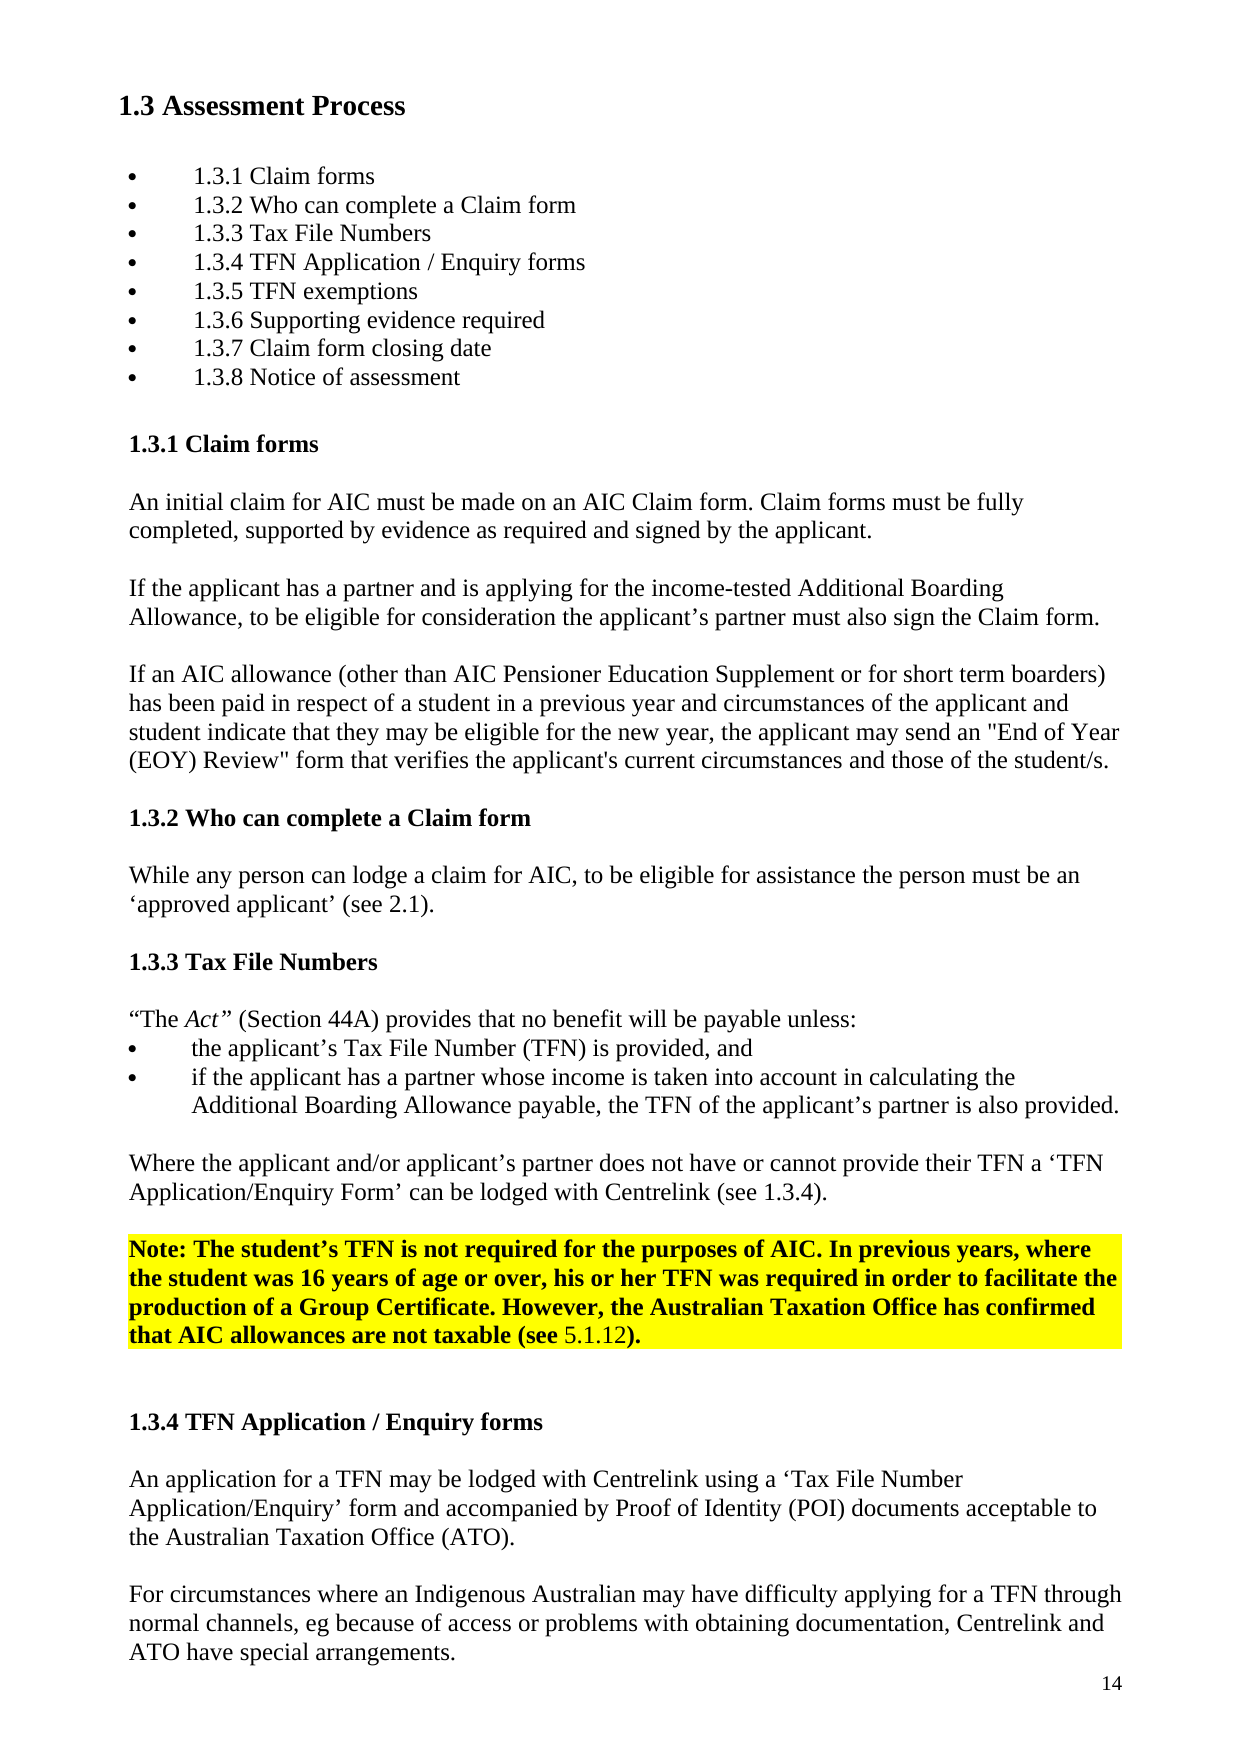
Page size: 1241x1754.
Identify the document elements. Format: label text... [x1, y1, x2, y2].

list the applicant’s Tax File Number (TFN) is provided, and [128, 1033, 1122, 1062]
text If the applicant has a partner and is applying for the income-tested Additional Boarding Allowance, to be eligible for consideration the applicant’s partner must also sign the Claim form. [128, 573, 1122, 631]
list 1.3.2 Who can complete a Claim form [128, 190, 1122, 218]
text If an AIC allowance (other than AIC Pensioner Education Supplement or for short term boarders) has been paid in respect of a student in a previous year and circumstances of the applicant and student indicate that they may be eligible for the new year, the applicant may send an "End of Year (EOY) Review" form that verifies the applicant's current circumstances and those of the student/s. [128, 659, 1122, 774]
text An application for a TFN may be lodged with Centrelink using a ‘Tax File Number Application/Enquiry’ form and accompanied by Proof of Identity (POI) documents acceptable to the Australian Taxation Office (ATO). [128, 1464, 1122, 1551]
text While any person can lodge a claim for AIC, to be eligible for assistance the person must be an ‘approved applicant’ (see 2.1). [128, 861, 1122, 918]
list 1.3.8 Notice of assessment [128, 362, 1122, 391]
list 1.3.6 Supporting evidence required [128, 305, 1122, 333]
text An initial claim for AIC must be made on an AIC Claim form. Claim forms must be fully completed, supported by evidence as required and signed by the applicant. [128, 487, 1122, 544]
subtitle 1.3.3 Tax File Numbers [128, 947, 1122, 976]
text For circumstances where an Indigenous Australian may have difficulty applying for a TFN through normal channels, eg because of access or problems with obtaining documentation, Centrelink and ATO have special arrangements. [128, 1579, 1122, 1666]
text Note: The student’s TFN is not required for the purposes of AIC. In previous years, where the student was 16 years of age or over, his or her TFN was required in order to facilitate the production of a Group Certificate. However, the Australian Taxation Office has confirmed that AIC allowances are not taxable (see 5.1.12). [128, 1234, 1122, 1349]
subtitle 1.3.1 Claim forms [128, 429, 1122, 458]
list 1.3.7 Claim form closing date [128, 333, 1122, 362]
subtitle 1.3 Assessment Process [118, 88, 1122, 121]
text “The Act” (Section 44A) provides that no benefit will be payable unless: [128, 1004, 1122, 1033]
subtitle 1.3.2 Who can complete a Claim form [128, 803, 1122, 832]
list 1.3.1 Claim forms [129, 161, 1122, 190]
list 1.3.5 TFN exemptions [128, 276, 1122, 305]
list 1.3.4 TFN Application / Enquiry forms [128, 247, 1122, 276]
text Where the applicant and/or applicant’s partner does not have or cannot provide their TFN a ‘TFN Application/Enquiry Form’ can be lodged with Centrelink (see 1.3.4). [128, 1148, 1122, 1206]
list 1.3.3 Tax File Numbers [128, 218, 1122, 247]
list if the applicant has a partner whose income is taken into account in calculating the Additional Boarding Allowance payable, the TFN of the applicant’s partner is also provided. [128, 1062, 1122, 1119]
subtitle 1.3.4 TFN Application / Enquiry forms [128, 1407, 1122, 1436]
